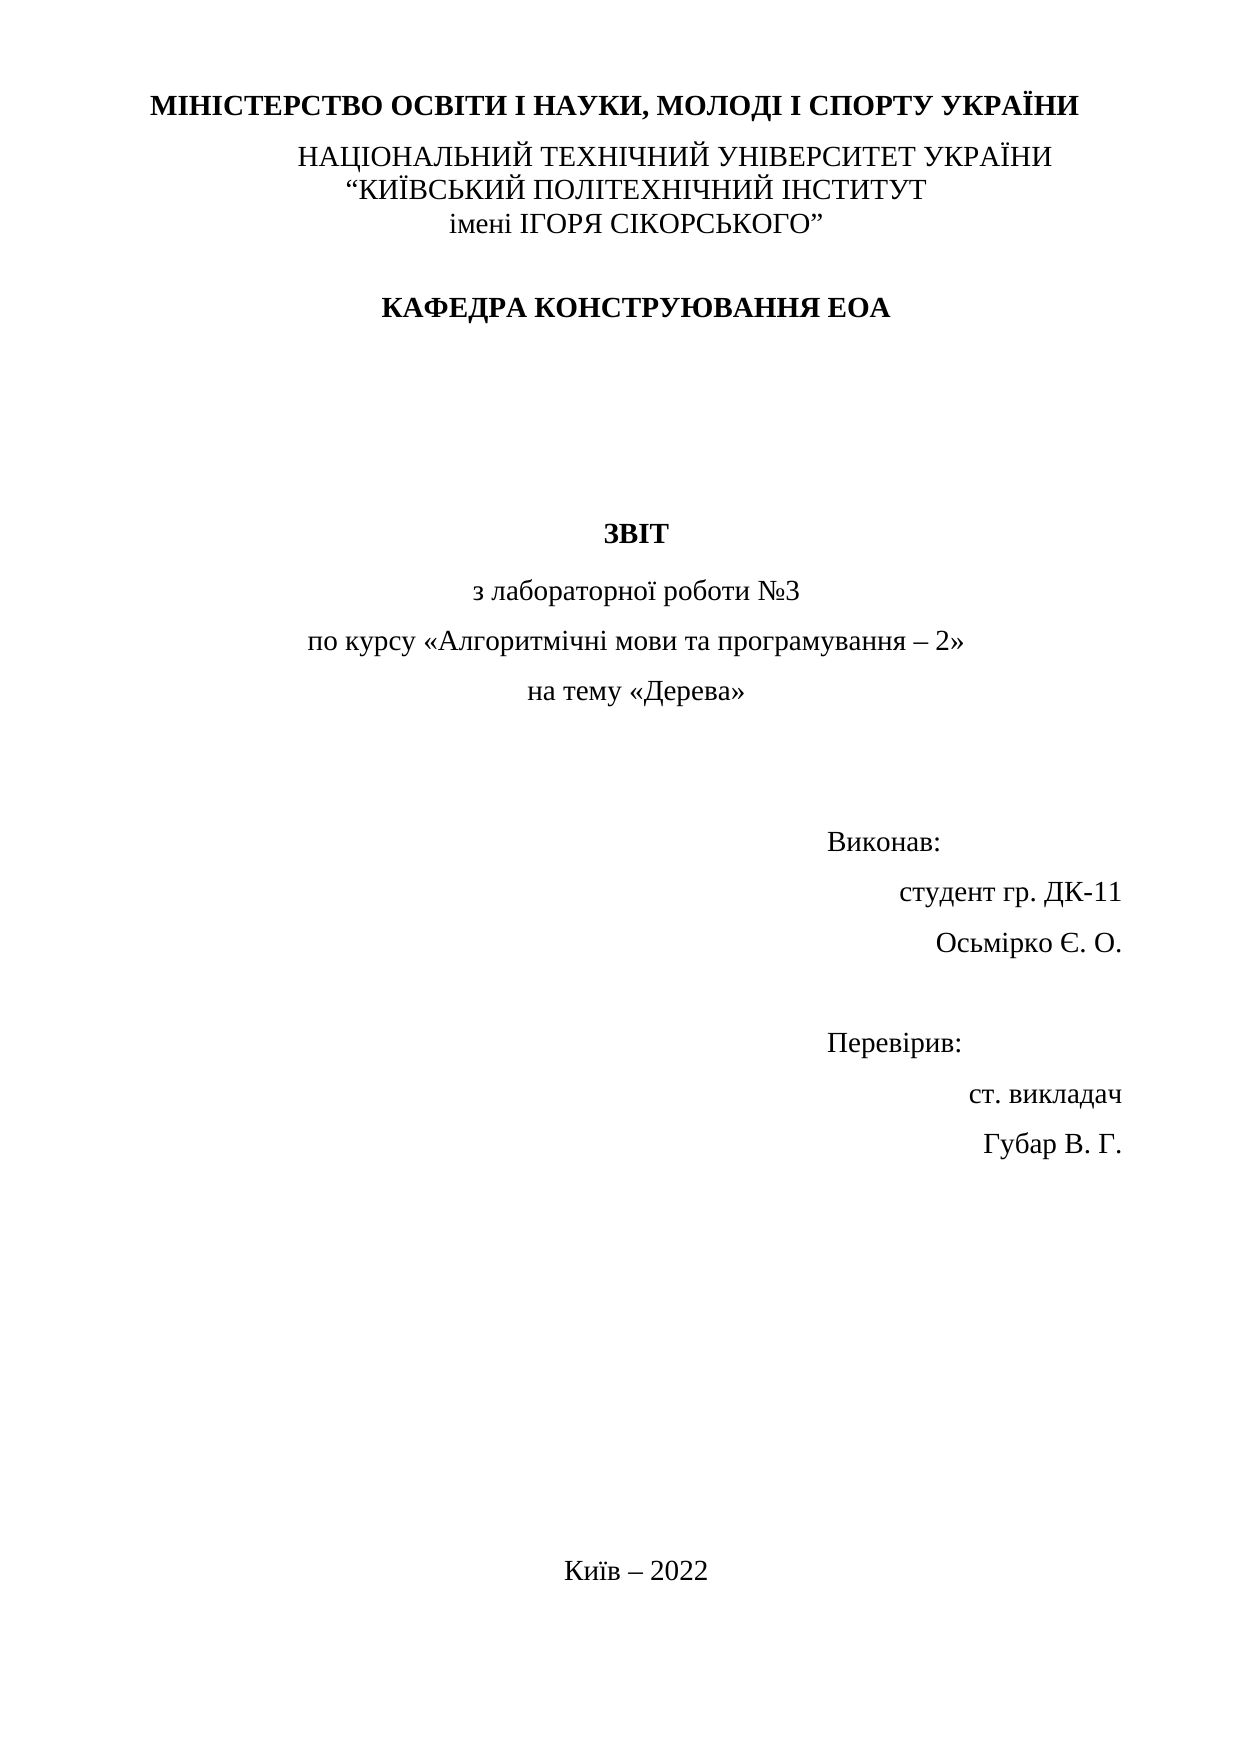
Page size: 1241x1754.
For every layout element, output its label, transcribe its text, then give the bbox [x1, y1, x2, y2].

text Міністерство освіти і науки, МОЛОДІ І СПОРТУ України [150, 88, 1122, 122]
text студент гр. ДК-11 [150, 874, 1122, 908]
text імені ІГОРЯ СІКОРСЬКОГО” [150, 206, 1122, 239]
subtitle ЗВІТ [150, 516, 1122, 549]
text Губар В. Г. [150, 1126, 1122, 1159]
text “КИЇВСЬКИЙ ПОЛІТЕХНІЧНИЙ ІНСТИТУТ [150, 172, 1122, 206]
text Осьмірко Є. О. [150, 925, 1122, 958]
text Виконав: [150, 824, 1122, 858]
text з лабораторної роботи №3 по курсу «Алгоритмічні мови та програмування – 2» на тему «Дерева» [150, 573, 1122, 707]
text Кафедра конструювання ЕОА [150, 290, 1122, 323]
text ст. викладач [150, 1076, 1122, 1109]
text НАЦІОНАЛЬНИЙ ТЕХНІЧНИЙ УНІВЕРСИТЕТ УКРАЇНИ [224, 139, 1122, 172]
text Київ – 2022 [150, 1553, 1122, 1587]
text Перевірив: [150, 1025, 1122, 1059]
